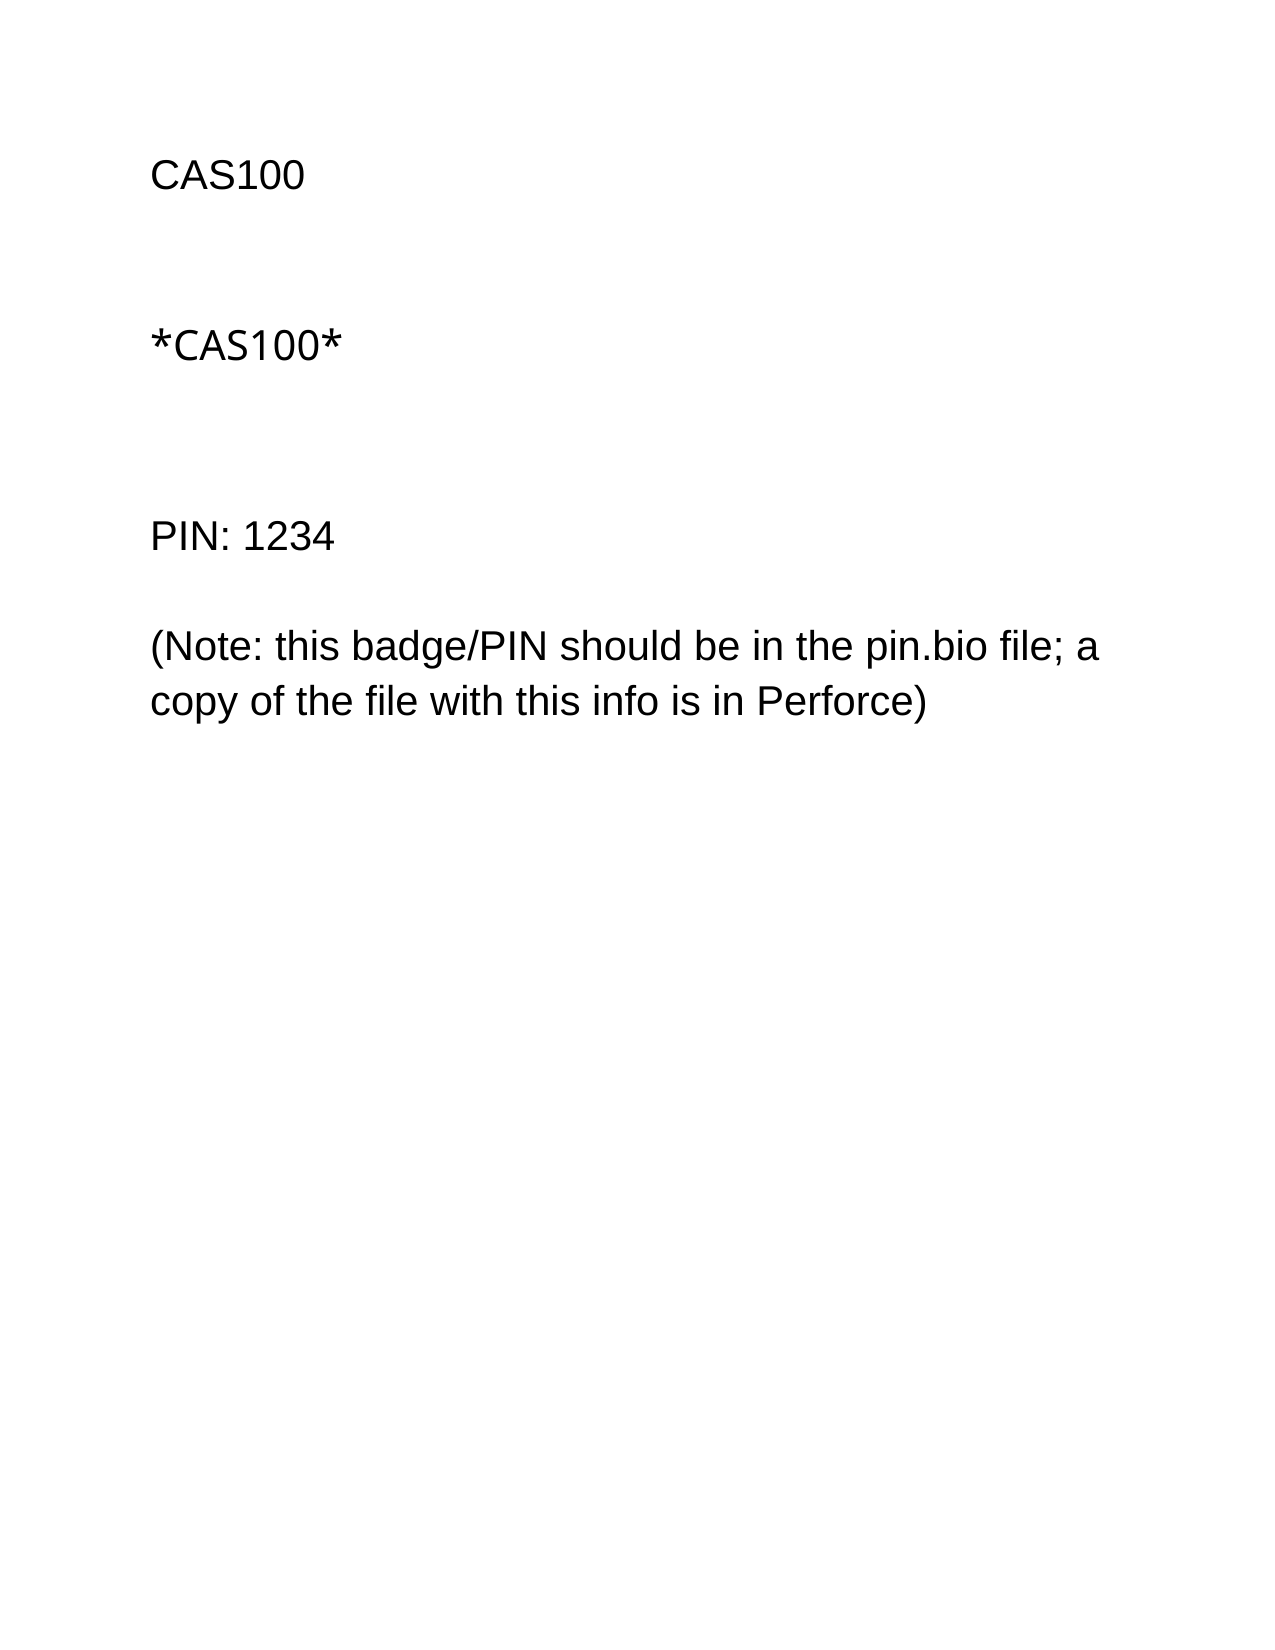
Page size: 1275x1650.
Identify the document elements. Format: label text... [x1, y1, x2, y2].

text PIN: 1234 [150, 511, 1125, 559]
text copy of the file with this info is in Perforce) [150, 676, 1125, 724]
text *CAS100* [150, 315, 1125, 372]
text (Note: this badge/PIN should be in the pin.bio file; a [150, 621, 1125, 669]
text CAS100 [150, 150, 1125, 198]
